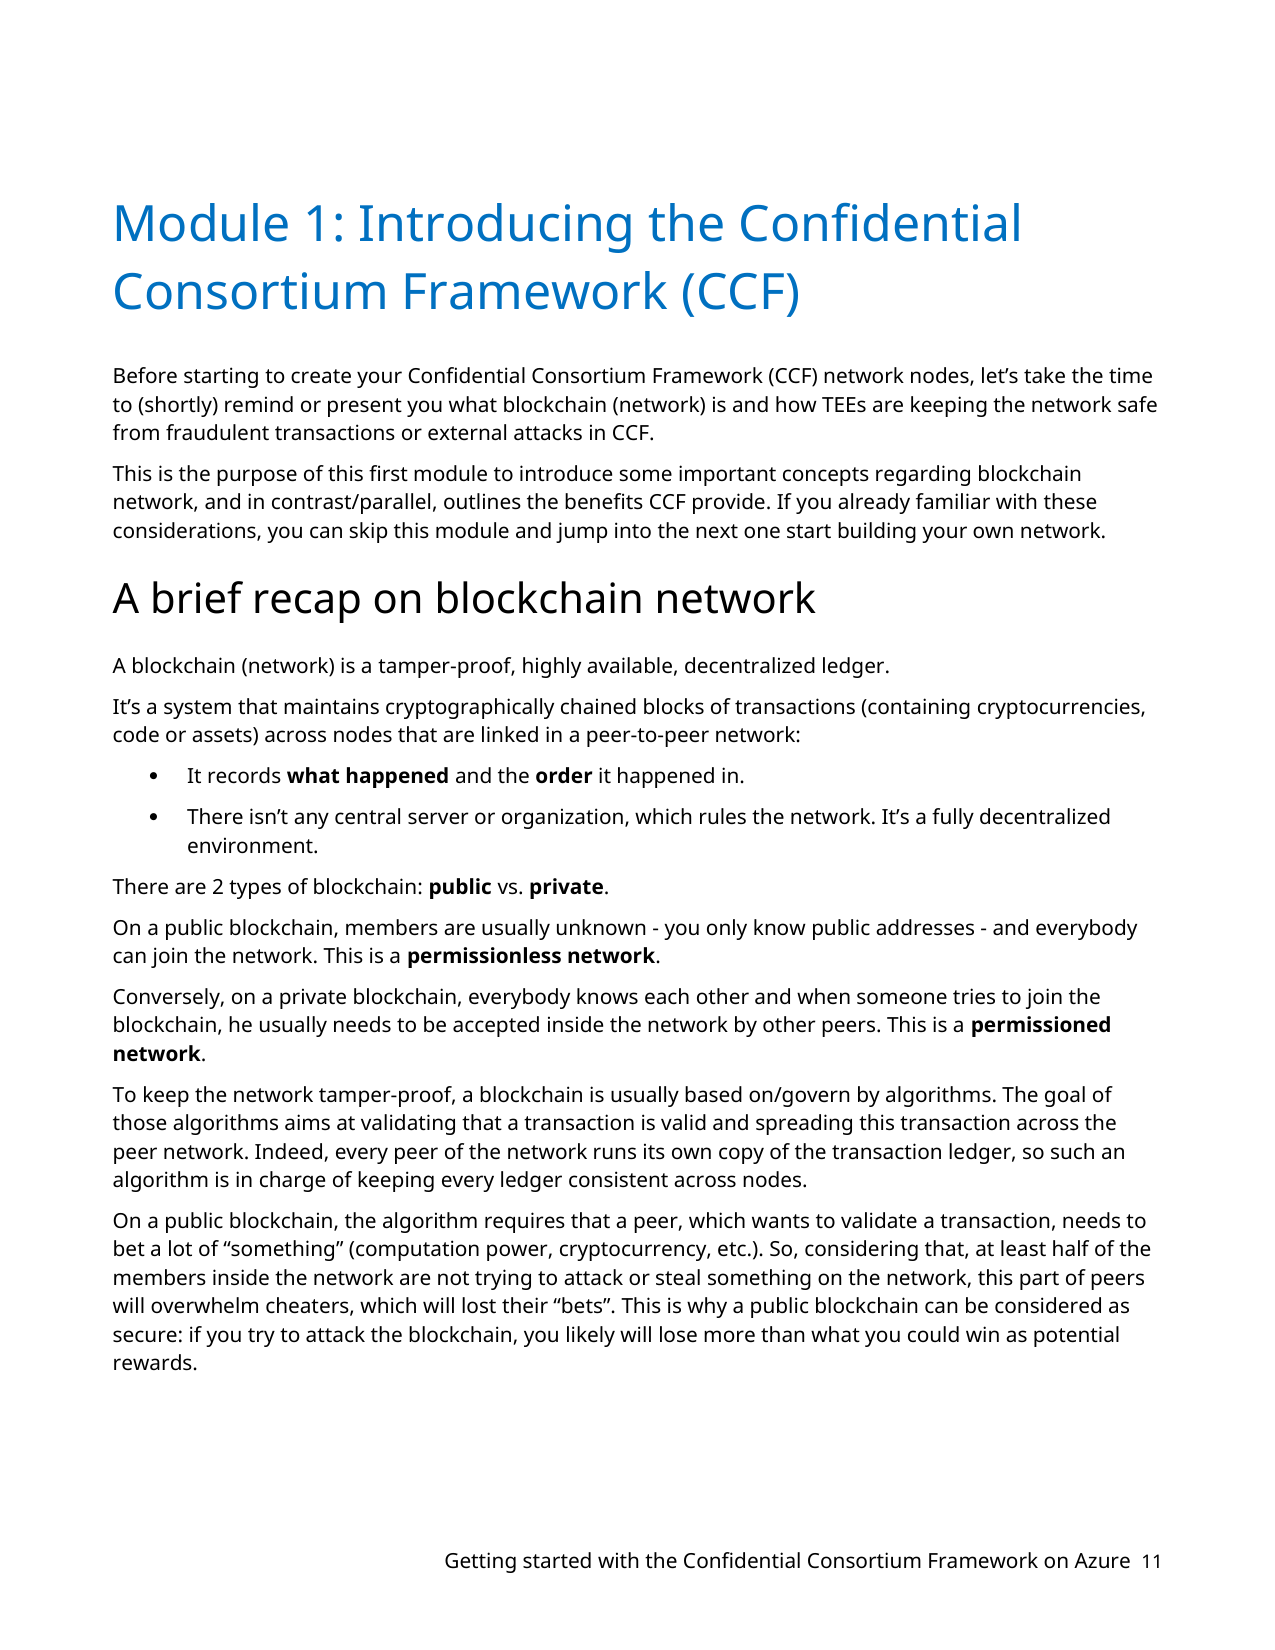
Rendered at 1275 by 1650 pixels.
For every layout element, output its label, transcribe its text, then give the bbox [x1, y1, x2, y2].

subtitle A brief recap on blockchain network [112, 569, 1162, 626]
list There isn’t any central server or organization, which rules the network. It’s a fully decentralized environment. [150, 802, 1162, 859]
text To keep the network tamper-proof, a blockchain is usually based on/govern by algorithms. The goal of those algorithms aims at validating that a transaction is valid and spreading this transaction across the peer network. Indeed, every peer of the network runs its own copy of the transaction ledger, so such an algorithm is in charge of keeping every ledger consistent across nodes. [112, 1080, 1162, 1194]
text There are 2 types of blockchain: public vs. private. [112, 872, 1162, 900]
list It records what happened and the order it happened in. [150, 761, 1162, 790]
text On a public blockchain, members are usually unknown - you only know public addresses - and everybody can join the network. This is a permissionless network. [112, 913, 1162, 969]
text It’s a system that maintains cryptographically chained blocks of transactions (containing cryptocurrencies, code or assets) across nodes that are linked in a peer-to-peer network: [112, 692, 1162, 749]
text On a public blockchain, the algorithm requires that a peer, which wants to validate a transaction, needs to bet a lot of “something” (computation power, cryptocurrency, etc.). So, considering that, at least half of the members inside the network are not trying to attack or steal something on the network, this part of peers will overwhelm cheaters, which will lost their “bets”. This is why a public blockchain can be considered as secure: if you try to attack the blockchain, you likely will lose more than what you could win as potential rewards. [112, 1206, 1162, 1377]
text Conversely, on a private blockchain, everybody knows each other and when someone tries to join the blockchain, he usually needs to be accepted inside the network by other peers. This is a permissioned network. [112, 982, 1162, 1067]
text A blockchain (network) is a tamper-proof, highly available, decentralized ledger. [112, 651, 1162, 679]
text This is the purpose of this first module to introduce some important concepts regarding blockchain network, and in contrast/parallel, outlines the benefits CCF provide. If you already familiar with these considerations, you can skip this module and jump into the next one start building your own network. [112, 459, 1162, 544]
subtitle Module 1: Introducing the Confidential Consortium Framework (CCF) [112, 187, 1162, 324]
text Before starting to create your Confidential Consortium Framework (CCF) network nodes, let’s take the time to (shortly) remind or present you what blockchain (network) is and how TEEs are keeping the network safe from fraudulent transactions or external attacks in CCF. [112, 361, 1162, 447]
